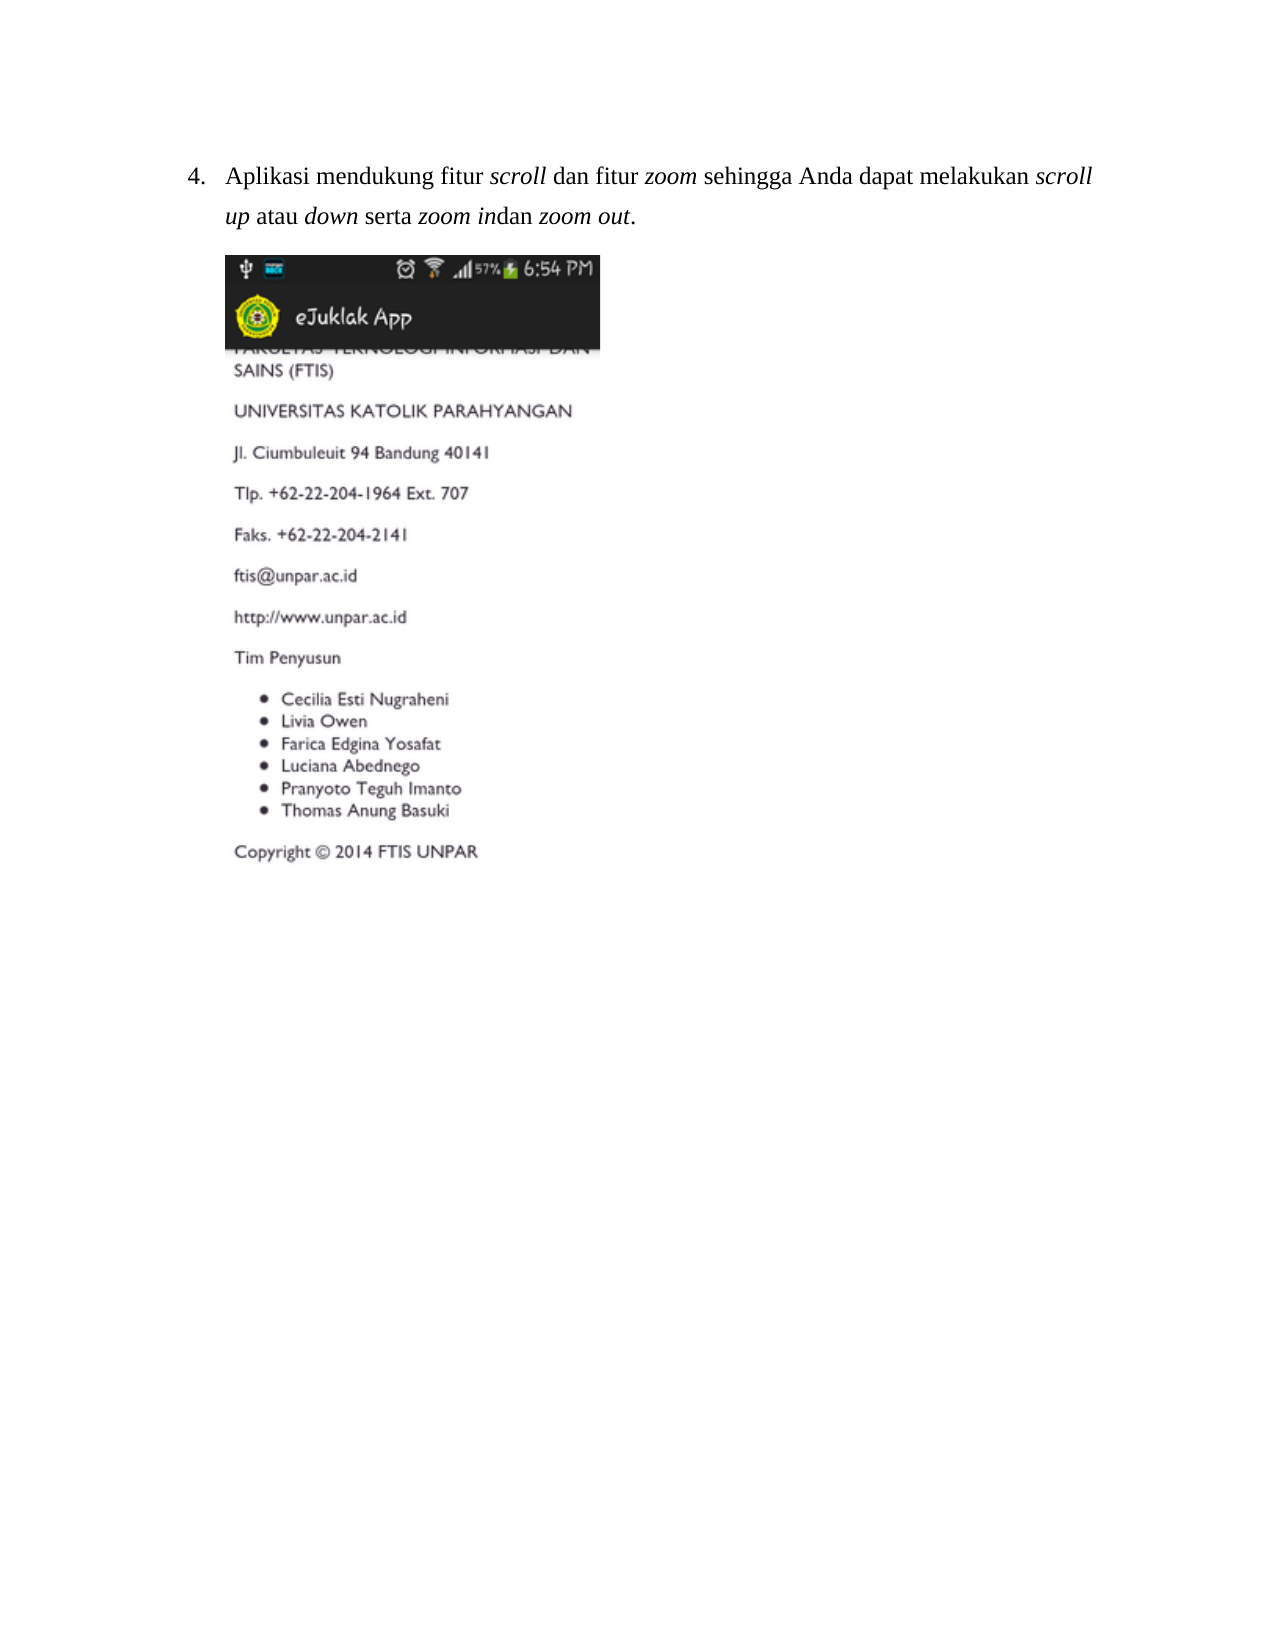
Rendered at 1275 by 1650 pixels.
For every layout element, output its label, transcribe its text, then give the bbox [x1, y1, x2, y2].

picture [225, 255, 600, 880]
list Aplikasi mendukung fitur scroll dan fitur zoom sehingga Anda dapat melakukan scroll up atau down serta zoom indan zoom out. [187, 150, 1125, 230]
